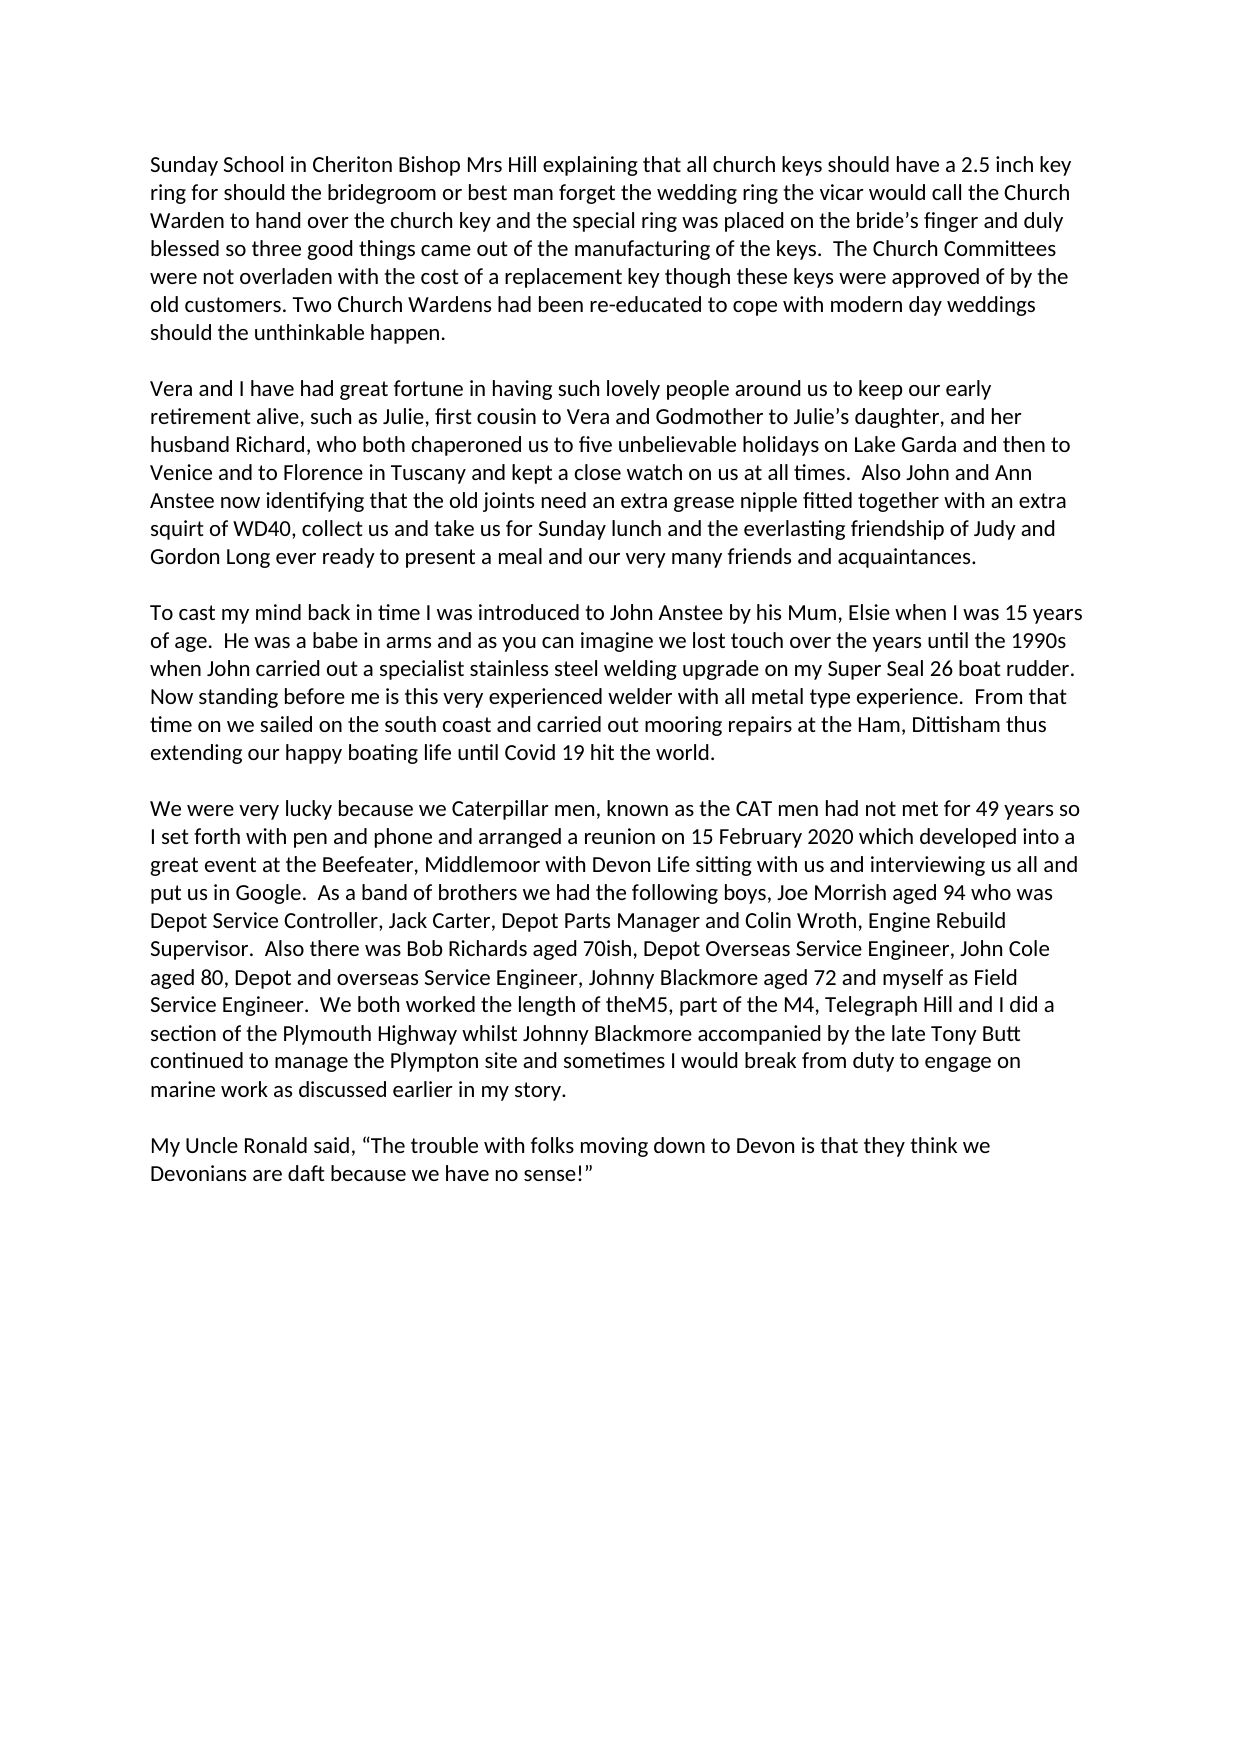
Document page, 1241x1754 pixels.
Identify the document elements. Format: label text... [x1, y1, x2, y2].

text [150, 150, 1090, 346]
text My Uncle Ronald said, “The trouble with folks moving down to Devon is that they think we Devonians are daft because we have no sense!” [150, 1131, 1090, 1187]
text To cast my mind back in time I was introduced to John Anstee by his Mum, Elsie when I was 15 years of age. He was a babe in arms and as you can imagine we lost touch over the years until the 1990s when John carried out a specialist stainless steel welding upgrade on my Super Seal 26 boat rudder. Now standing before me is this very experienced welder with all metal type experience. From that time on we sailed on the south coast and carried out mooring repairs at the Ham, Dittisham thus extending our happy boating life until Covid 19 hit the world. [150, 598, 1090, 766]
text Vera and I have had great fortune in having such lovely people around us to keep our early retirement alive, such as Julie, first cousin to Vera and Godmother to Julie’s daughter, and her husband Richard, who both chaperoned us to five unbelievable holidays on Lake Garda and then to Venice and to Florence in Tuscany and kept a close watch on us at all times. Also John and Ann Anstee now identifying that the old joints need an extra grease nipple fitted together with an extra squirt of WD40, collect us and take us for Sunday lunch and the everlasting friendship of Judy and Gordon Long ever ready to present a meal and our very many friends and acquaintances. [150, 374, 1090, 570]
text We were very lucky because we Caterpillar men, known as the CAT men had not met for 49 years so I set forth with pen and phone and arranged a reunion on 15 February 2020 which developed into a great event at the Beefeater, Middlemoor with Devon Life sitting with us and interviewing us all and put us in Google. As a band of brothers we had the following boys, Joe Morrish aged 94 who was Depot Service Controller, Jack Carter, Depot Parts Manager and Colin Wroth, Engine Rebuild Supervisor. Also there was Bob Richards aged 70ish, Depot Overseas Service Engineer, John Cole aged 80, Depot and overseas Service Engineer, Johnny Blackmore aged 72 and myself as Field Service Engineer. We both worked the length of theM5, part of the M4, Telegraph Hill and I did a section of the Plymouth Highway whilst Johnny Blackmore accompanied by the late Tony Butt continued to manage the Plympton site and sometimes I would break from duty to engage on marine work as discussed earlier in my story. [150, 794, 1090, 1103]
